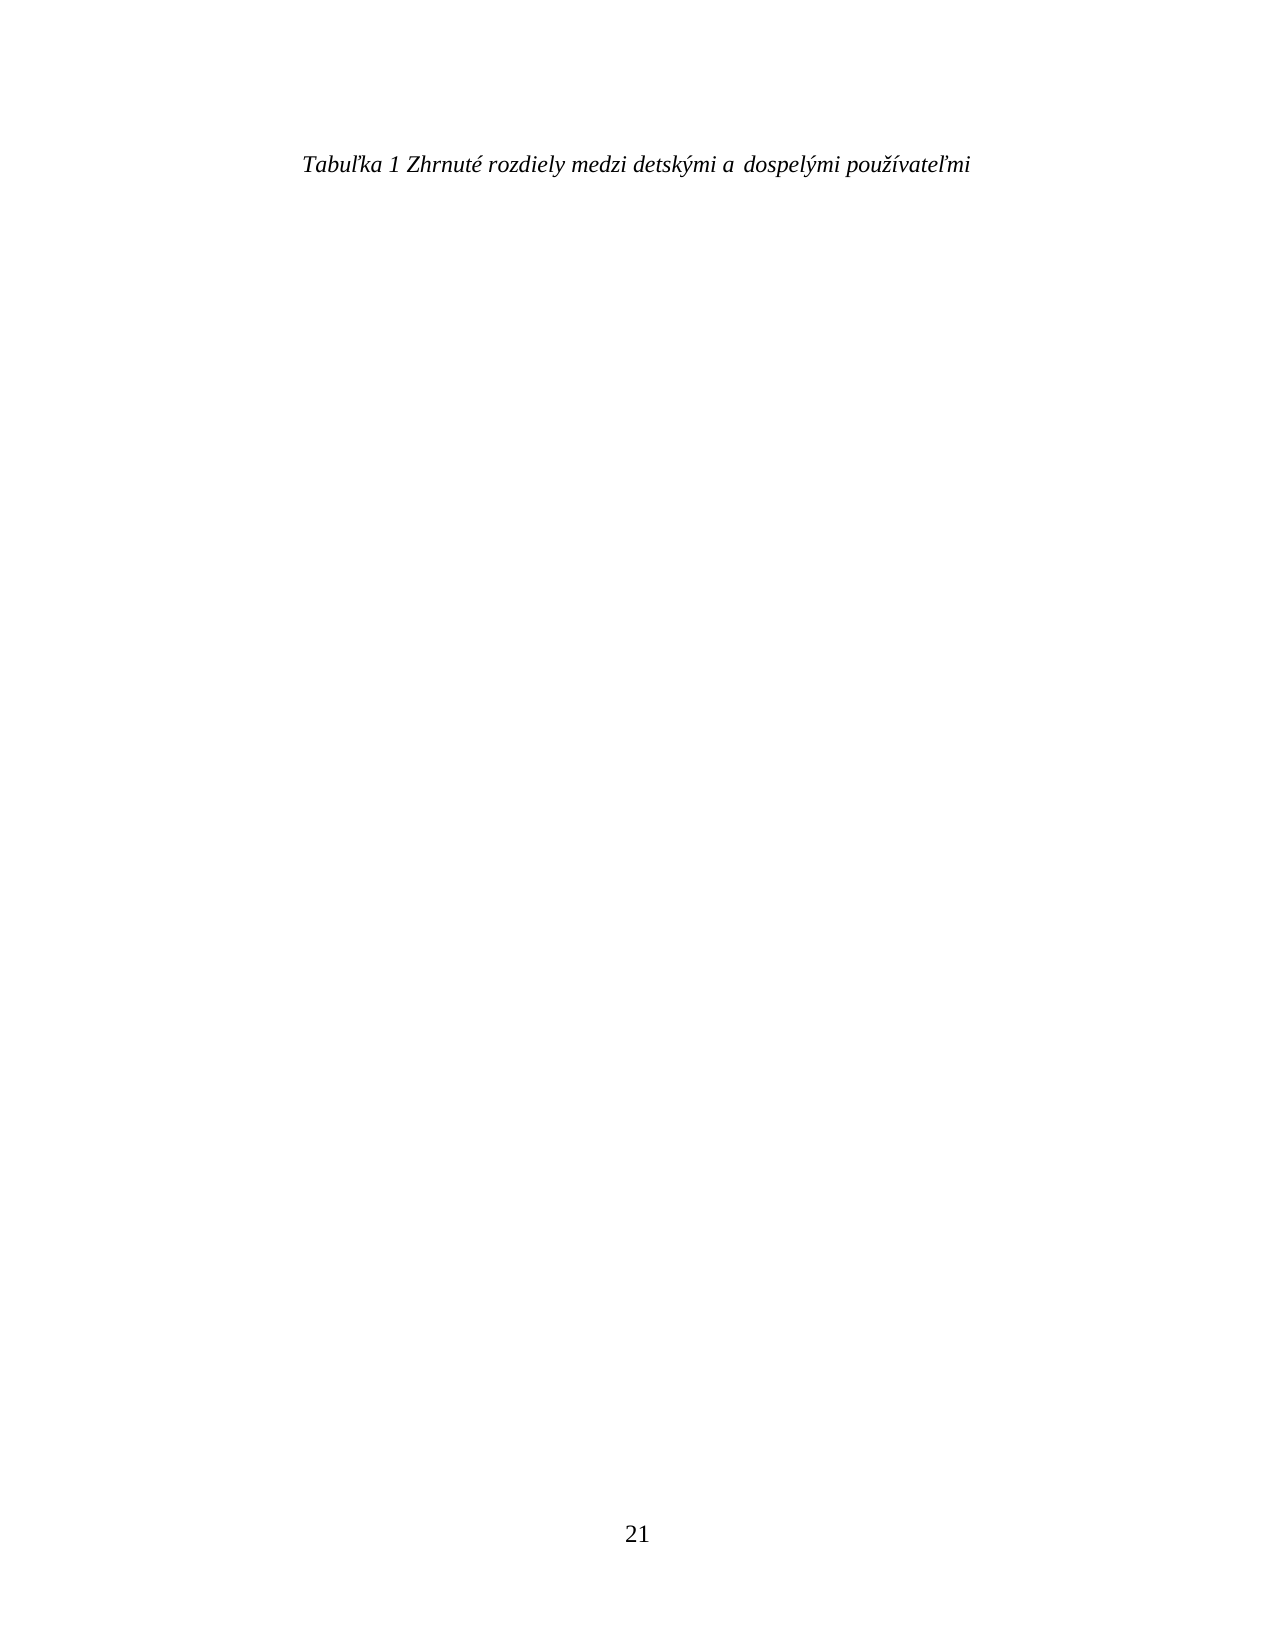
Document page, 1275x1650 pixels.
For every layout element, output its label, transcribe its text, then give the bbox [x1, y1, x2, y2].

text Tabuľka 1 Zhrnuté rozdiely medzi detskými a dospelými používateľmi [150, 150, 1125, 178]
